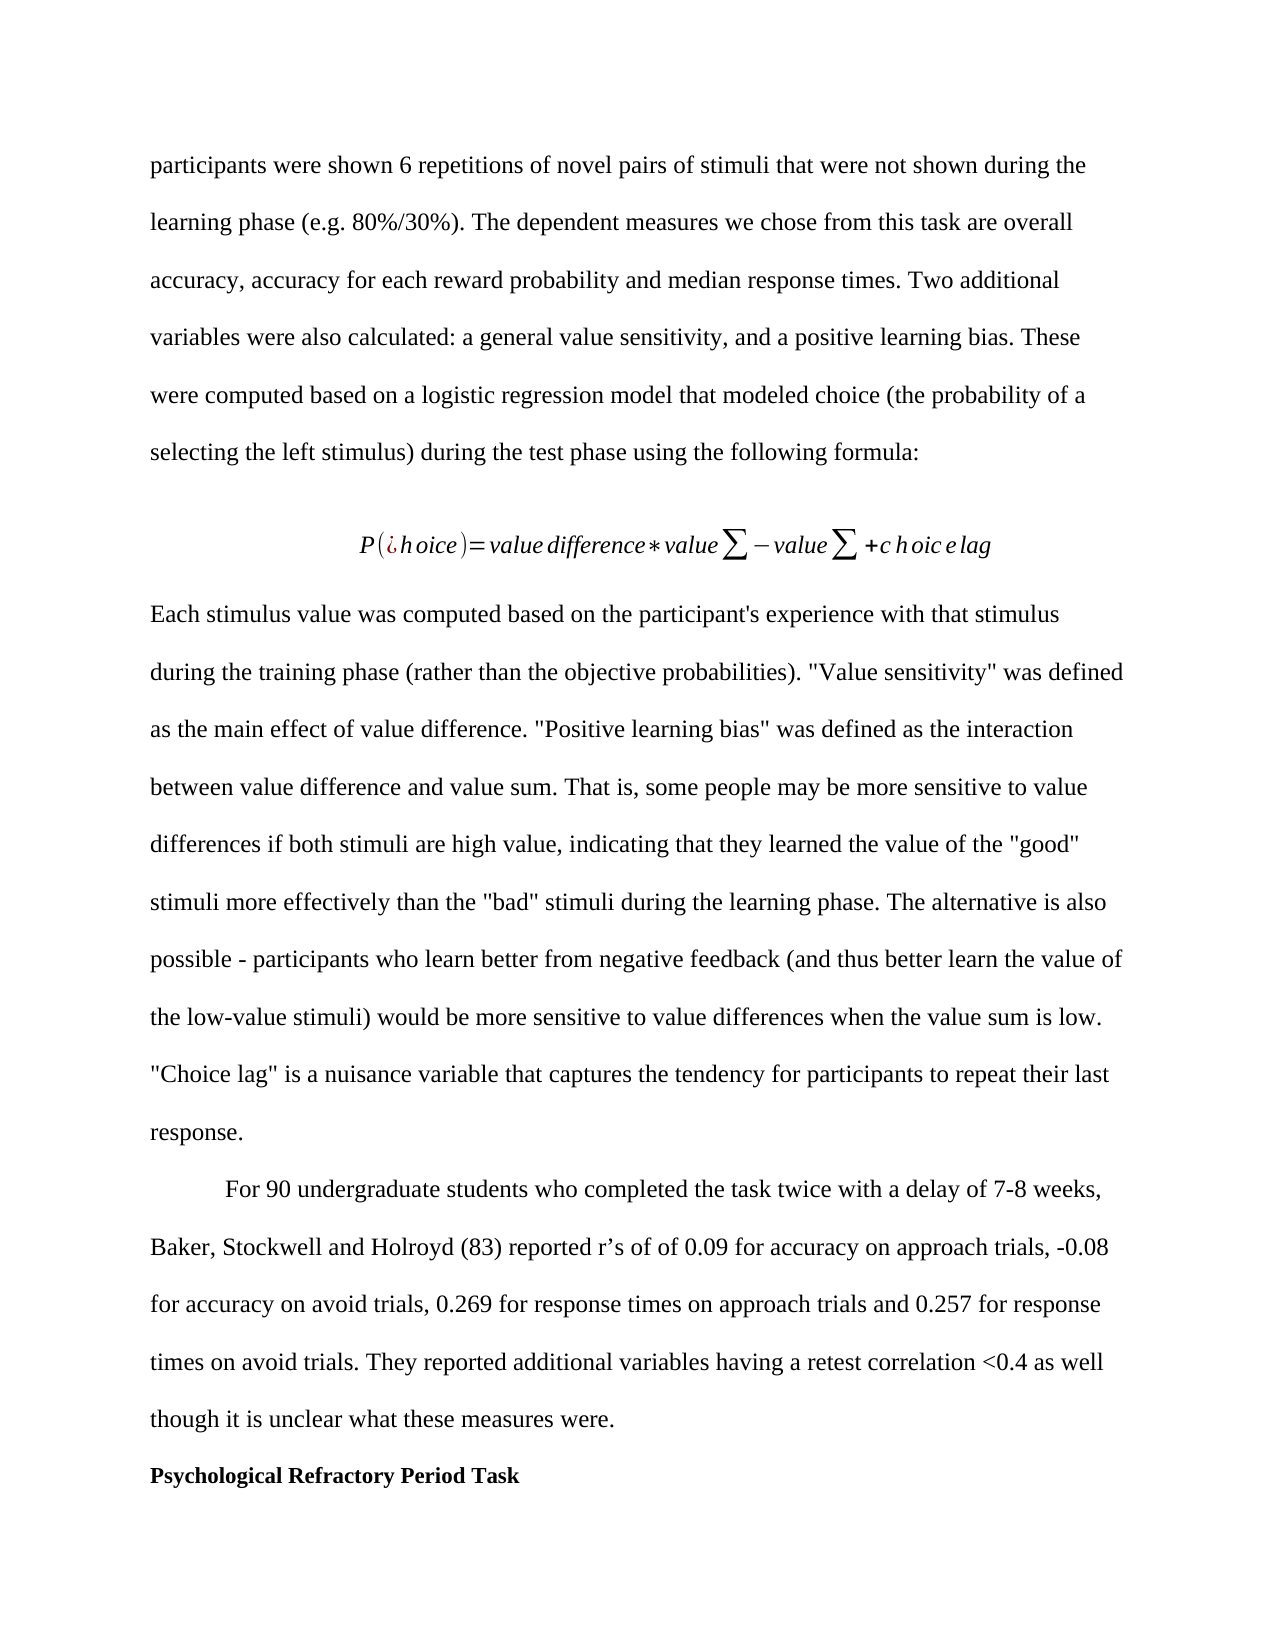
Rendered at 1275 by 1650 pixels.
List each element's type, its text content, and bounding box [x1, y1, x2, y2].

text For 90 undergraduate students who completed the task twice with a delay of 7-8 weeks, Baker, Stockwell and Holroyd (83) reported r’s of of 0.09 for accuracy on approach trials, -0.08 for accuracy on avoid trials, 0.269 for response times on approach trials and 0.257 for response times on avoid trials. They reported additional variables having a retest correlation <0.4 as well though it is unclear what these measures were. [150, 1174, 1125, 1433]
text Psychological Refractory Period Task [150, 1462, 1125, 1488]
text Each stimulus value was computed based on the participant's experience with that stimulus during the training phase (rather than the objective probabilities). "Value sensitivity" was defined as the main effect of value difference. "Positive learning bias" was defined as the interaction between value difference and value sum. That is, some people may be more sensitive to value differences if both stimuli are high value, indicating that they learned the value of the "good" stimuli more effectively than the "bad" stimuli during the learning phase. The alternative is also possible - participants who learn better from negative feedback (and thus better learn the value of the low-value stimuli) would be more sensitive to value differences when the value sum is low. "Choice lag" is a nuisance variable that captures the tendency for participants to repeat their last response. [150, 599, 1125, 1145]
